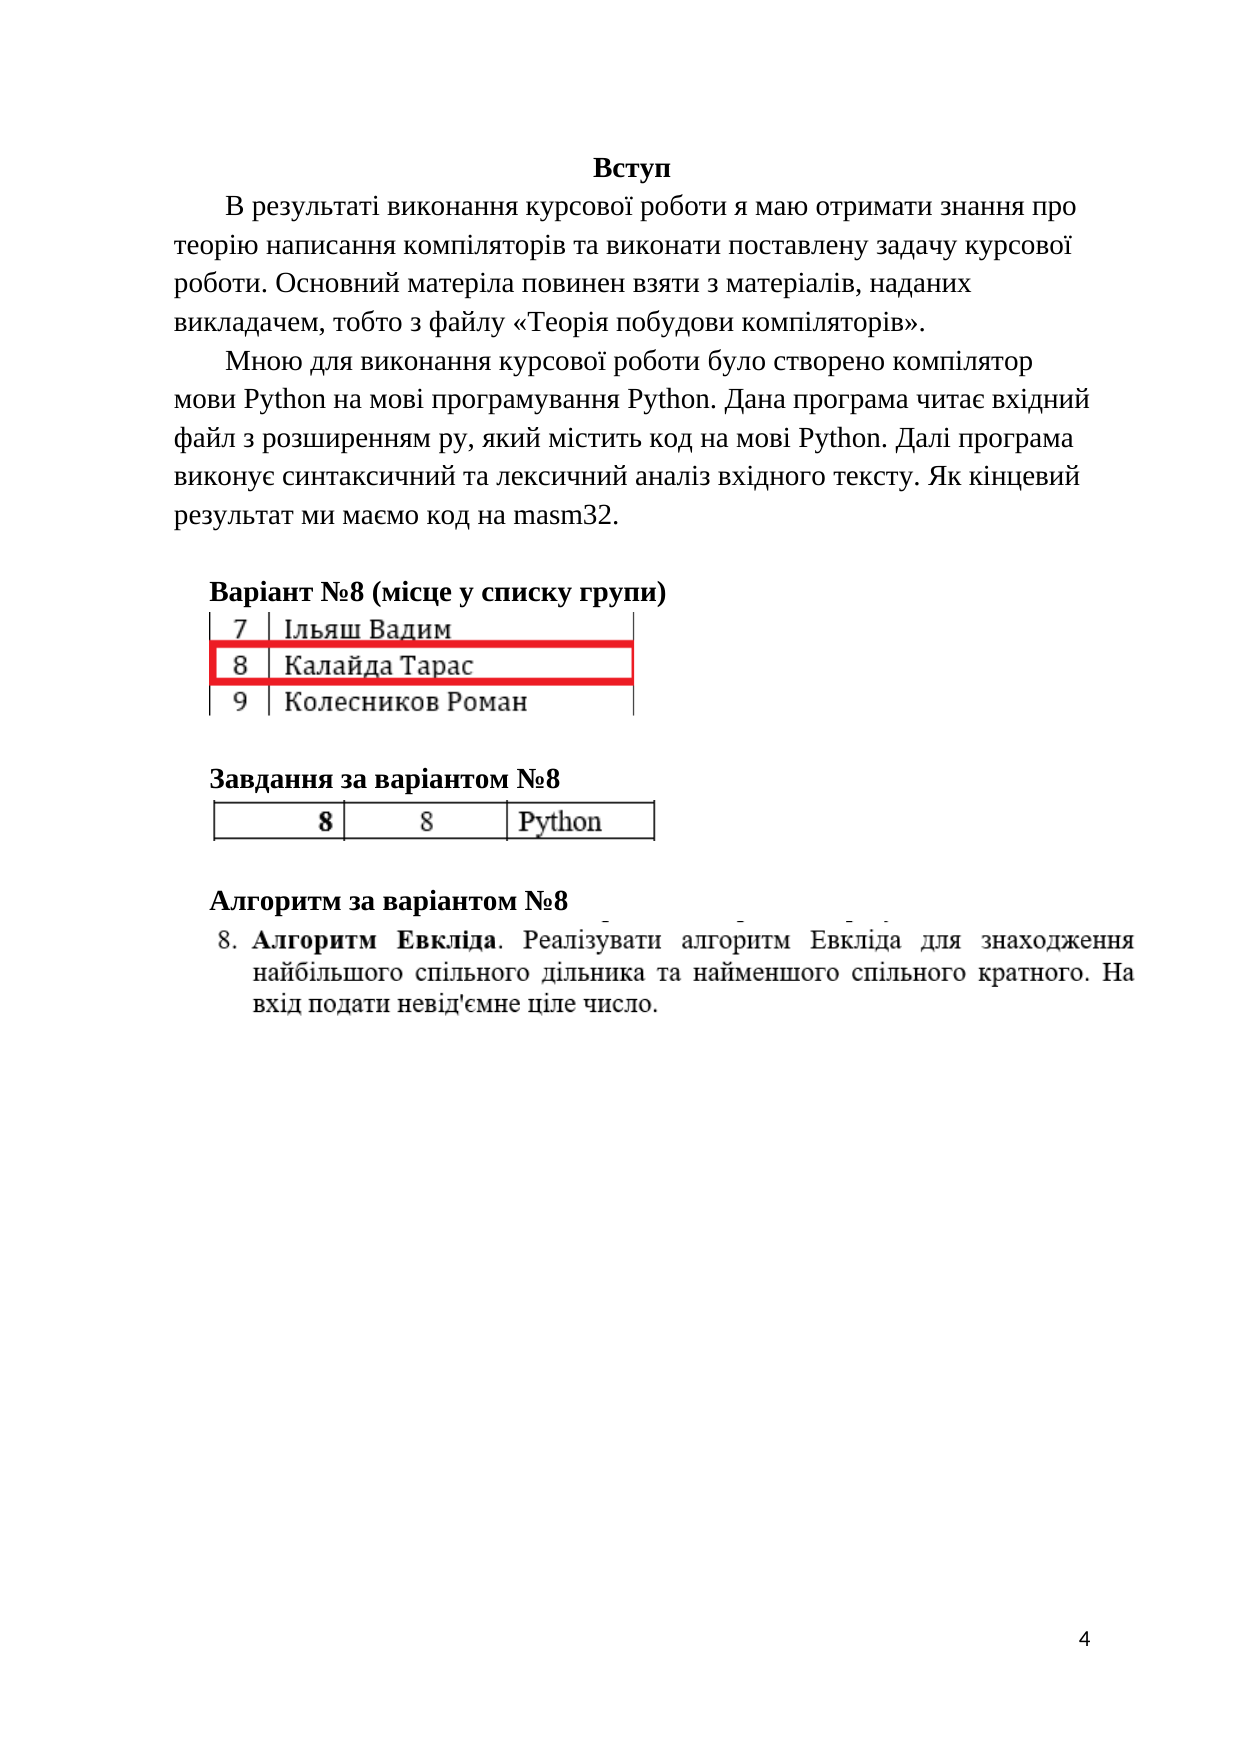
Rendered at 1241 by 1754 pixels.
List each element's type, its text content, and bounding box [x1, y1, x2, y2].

picture [209, 800, 660, 841]
text Завдання за варіантом №8 [174, 761, 1090, 795]
picture [209, 612, 635, 719]
picture [209, 921, 1150, 1017]
text Вступ [174, 150, 1090, 183]
text Мною для виконання курсової роботи було створено компілятор мови Python на мові програмування Python. Дана програма читає вхідний файл з розширенням py, який містить код на мові Python. Далі програма виконує синтаксичний та лексичний аналіз вхідного тексту. Як кінцевий результат ми маємо код на masm32. [174, 343, 1090, 530]
text Варіант №8 (місце у списку групи) [174, 574, 1090, 607]
text В результаті виконання курсової роботи я маю отримати знання про теорію написання компіляторів та виконати поставлену задачу курсової роботи. Основний матеріла повинен взяти з матеріалів, наданих викладачем, тобто з файлу «Теорія побудови компіляторів». [174, 188, 1090, 338]
text Алгоритм за варіантом №8 [174, 883, 1090, 917]
